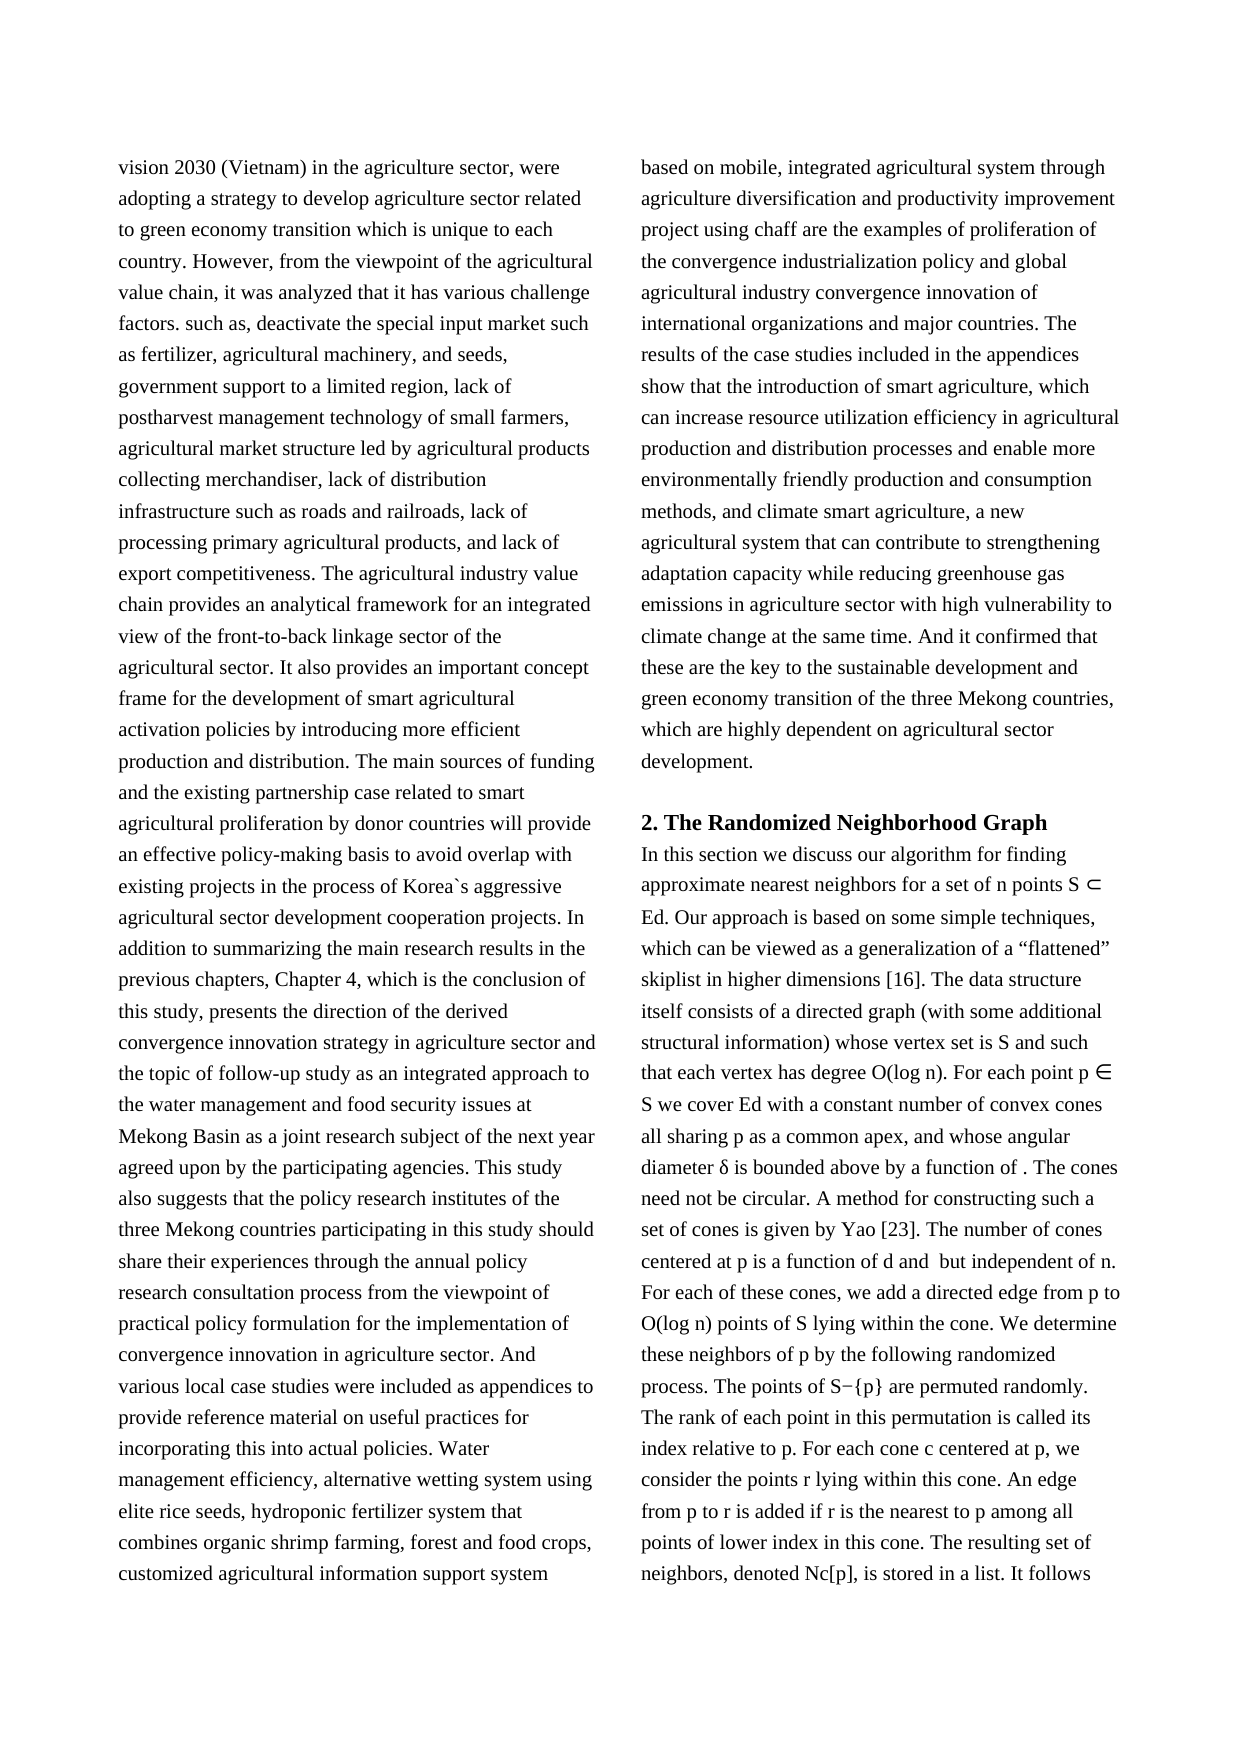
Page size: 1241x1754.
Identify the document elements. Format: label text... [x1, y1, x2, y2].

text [118, 148, 599, 1585]
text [641, 148, 1122, 773]
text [641, 835, 1122, 1585]
text 2. The Randomized Neighborhood Graph [641, 804, 1122, 835]
